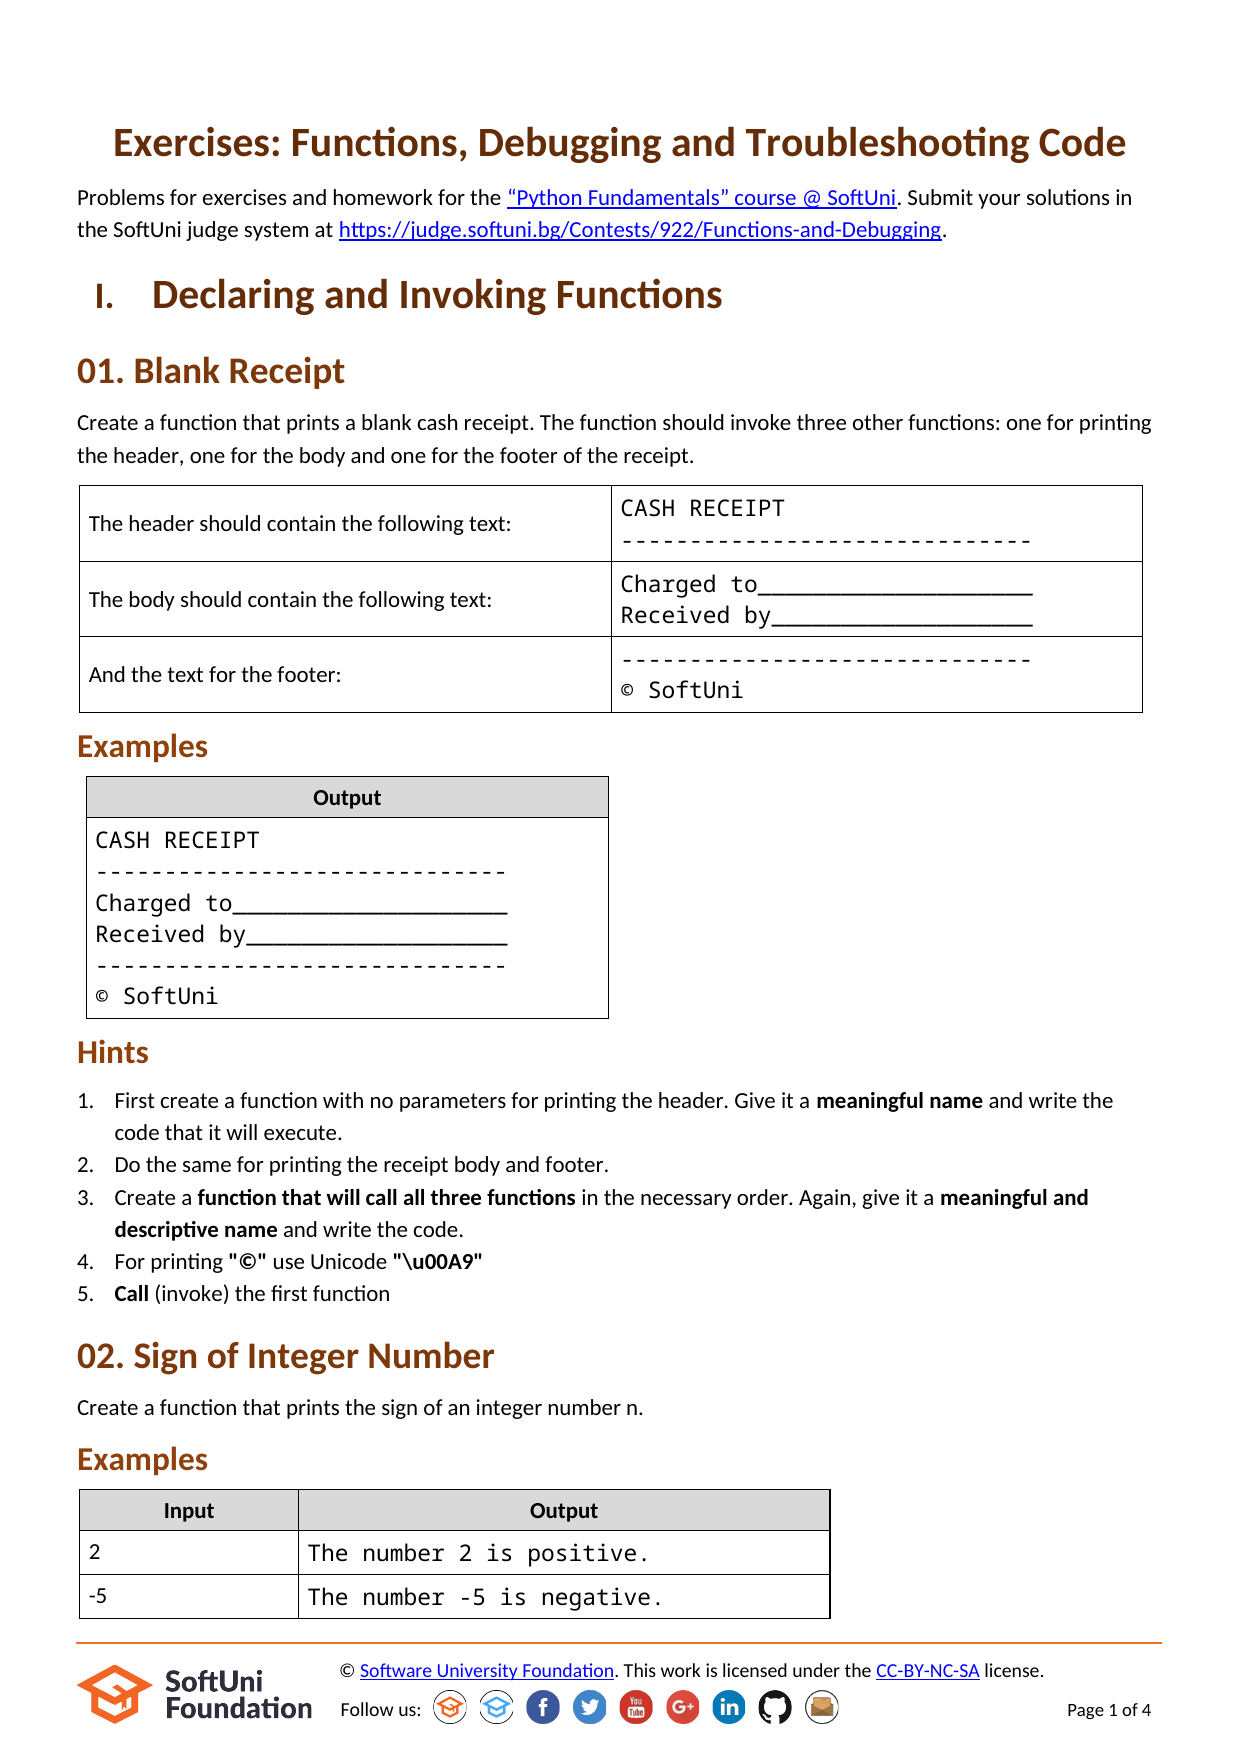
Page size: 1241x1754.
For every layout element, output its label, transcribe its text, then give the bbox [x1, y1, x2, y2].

picture [758, 1690, 792, 1724]
list First create a function with no parameters for printing the header. Give it a meaningful name and write the code that it will execute. [77, 1086, 1163, 1146]
subtitle Hints [77, 1031, 1163, 1072]
picture [712, 1690, 722, 1700]
table_header Output [299, 1490, 829, 1530]
picture [573, 1690, 607, 1724]
table_cell ------------------------------ © SoftUni [612, 637, 1142, 712]
list Call (invoke) the first function [77, 1279, 1163, 1307]
text Problems for exercises and homework for the “Python Fundamentals” course @ SoftUni. Submit your solutions in the SoftUni judge system at https://judge.softuni.bg/Contests/922/Functions-and-Debugging. [77, 183, 1163, 243]
text Create a function that prints the sign of an integer number n. [77, 1393, 1163, 1421]
picture [736, 1714, 746, 1724]
picture [526, 1690, 560, 1724]
picture [736, 1690, 746, 1700]
table_cell -5 [80, 1575, 298, 1618]
picture [433, 1690, 467, 1724]
table_cell The number -5 is negative. [299, 1575, 829, 1618]
table_header CASH RECEIPT ------------------------------ [612, 486, 1142, 561]
picture [76, 1665, 312, 1724]
picture [805, 1690, 839, 1724]
subtitle Examples [77, 725, 1163, 766]
table_header Output [87, 777, 608, 817]
list Do the same for printing the receipt body and footer. [77, 1151, 1163, 1178]
subtitle Examples [77, 1438, 1163, 1479]
subtitle Sign of Integer Number [77, 1332, 1163, 1378]
text Create a function that prints a blank cash receipt. The function should invoke three other functions: one for printing the header, one for the body and one for the footer of the receipt. [77, 408, 1163, 469]
table_cell The number 2 is positive. [299, 1531, 829, 1574]
picture [712, 1714, 722, 1724]
table_cell The body should contain the following text: [80, 562, 611, 636]
picture [619, 1690, 653, 1724]
table_cell Charged to____________________ Received by___________________ [612, 562, 1142, 636]
subtitle Exercises: Functions, Debugging and Troubleshooting Code [77, 116, 1163, 167]
subtitle Declaring and Invoking Functions [114, 268, 1163, 319]
list For printing "©" use Unicode "\u00A9" [77, 1247, 1163, 1275]
list Create a function that will call all three functions in the necessary order. Again, give it a meaningful and descriptive name and write the code. [77, 1183, 1163, 1243]
picture [666, 1690, 700, 1724]
table_header The header should contain the following text: [80, 486, 611, 561]
table_cell And the text for the footer: [80, 637, 611, 712]
table_cell 2 [80, 1531, 298, 1574]
subtitle Blank Receipt [77, 347, 1163, 393]
picture [727, 1704, 738, 1714]
table_header Input [80, 1490, 298, 1530]
picture [480, 1690, 513, 1724]
table_cell CASH RECEIPT ------------------------------ Charged to____________________ Received by___________________ ------------------------------ © SoftUni [87, 818, 608, 1017]
